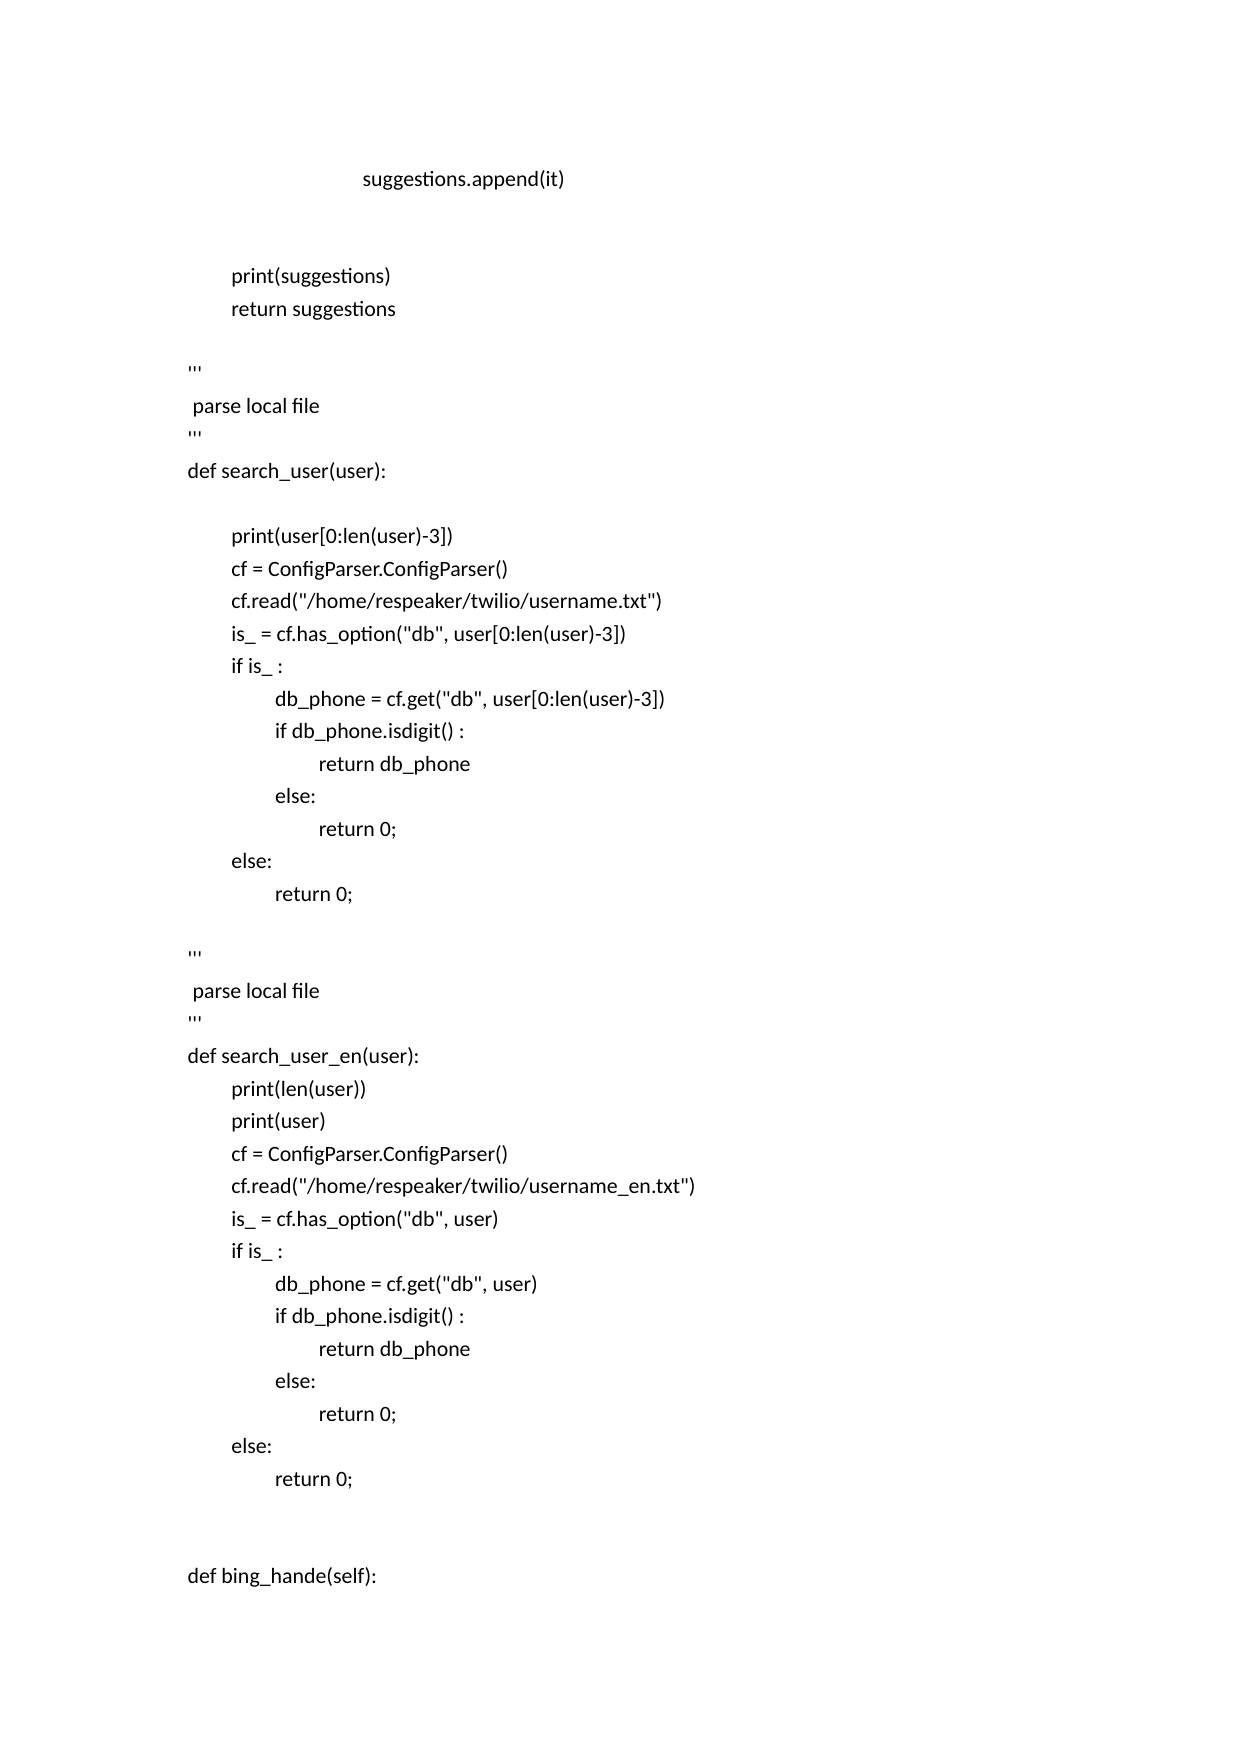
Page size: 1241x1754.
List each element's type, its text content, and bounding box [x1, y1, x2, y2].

text cf.read("/home/respeaker/twilio/username_en.txt") [187, 1169, 1053, 1202]
text suggestions.append(it) [187, 162, 1053, 194]
text cf = ConfigParser.ConfigParser() [187, 552, 1053, 584]
text else: [187, 844, 1053, 877]
text return 0; [187, 1462, 1053, 1494]
text return suggestions [187, 292, 1053, 324]
text else: [187, 1364, 1053, 1397]
text print(suggestions) [187, 259, 1053, 292]
text db_phone = cf.get("db", user[0:len(user)-3]) [187, 682, 1053, 714]
text print(user) [187, 1104, 1053, 1137]
text print(len(user)) [187, 1072, 1053, 1104]
text else: [187, 1429, 1053, 1462]
text if db_phone.isdigit() : [187, 714, 1053, 747]
text ''' [187, 422, 1053, 454]
text is_ = cf.has_option("db", user) [187, 1202, 1053, 1234]
text return 0; [187, 1397, 1053, 1429]
text return 0; [187, 877, 1053, 909]
text ''' [187, 942, 1053, 974]
text db_phone = cf.get("db", user) [187, 1267, 1053, 1299]
text else: [187, 779, 1053, 812]
text if is_ : [187, 1234, 1053, 1267]
text ''' [187, 357, 1053, 389]
text return 0; [187, 812, 1053, 844]
text cf.read("/home/respeaker/twilio/username.txt") [187, 584, 1053, 617]
text print(user[0:len(user)-3]) [187, 519, 1053, 552]
text def search_user(user): [187, 454, 1053, 487]
text return db_phone [187, 1332, 1053, 1364]
text cf = ConfigParser.ConfigParser() [187, 1137, 1053, 1169]
text ''' [187, 1007, 1053, 1039]
text parse local file [187, 974, 1053, 1007]
text is_ = cf.has_option("db", user[0:len(user)-3]) [187, 617, 1053, 649]
text if is_ : [187, 649, 1053, 682]
text def search_user_en(user): [187, 1039, 1053, 1072]
text if db_phone.isdigit() : [187, 1299, 1053, 1332]
text return db_phone [187, 747, 1053, 779]
text parse local file [187, 389, 1053, 422]
text def bing_hande(self): [187, 1559, 1053, 1592]
